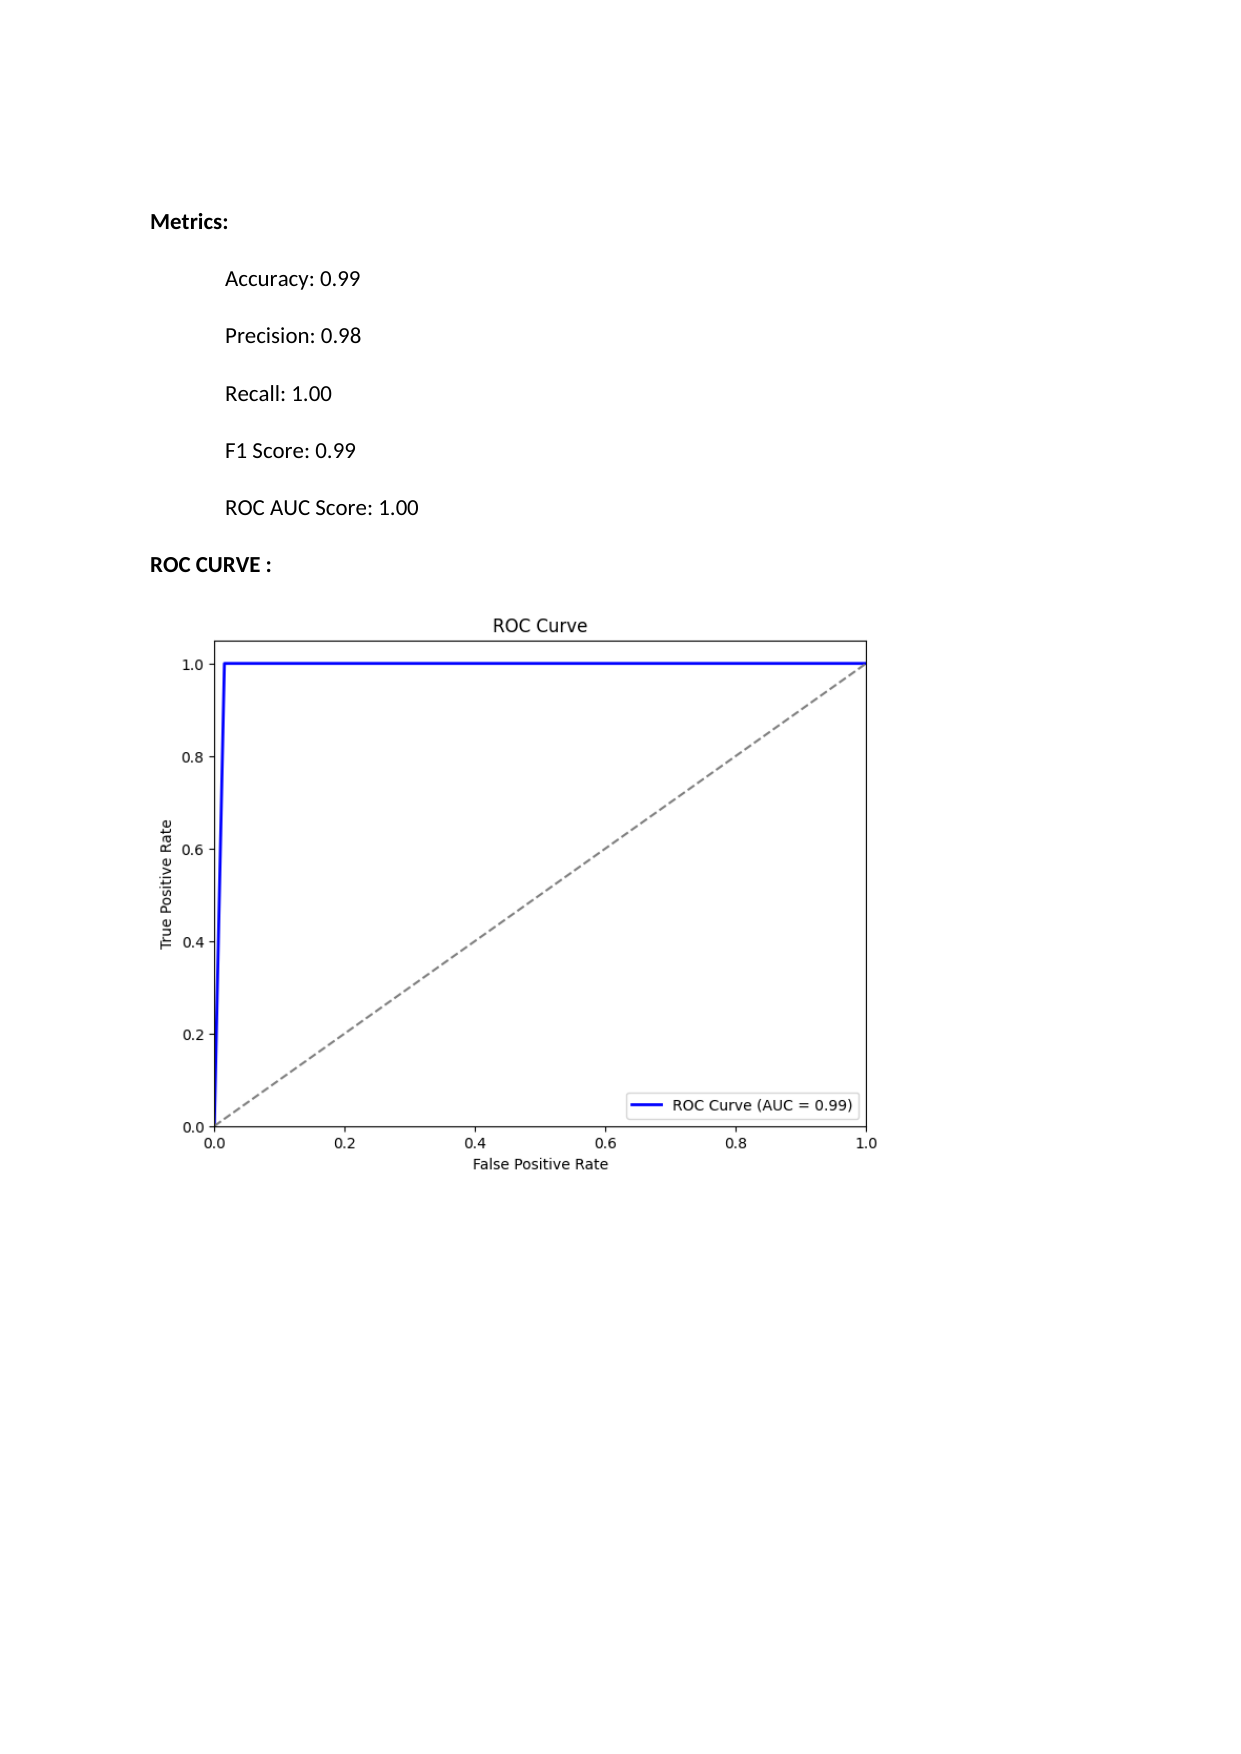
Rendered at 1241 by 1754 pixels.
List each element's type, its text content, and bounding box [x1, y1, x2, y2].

picture [150, 607, 888, 1182]
text Accuracy: 0.99 [150, 264, 1090, 292]
text ROC AUC Score: 1.00 [150, 493, 1090, 521]
text Recall: 1.00 [150, 379, 1090, 407]
text Metrics: [150, 207, 1090, 235]
text Precision: 0.98 [150, 322, 1090, 349]
text ROC CURVE : [150, 550, 1090, 578]
text F1 Score: 0.99 [150, 436, 1090, 464]
